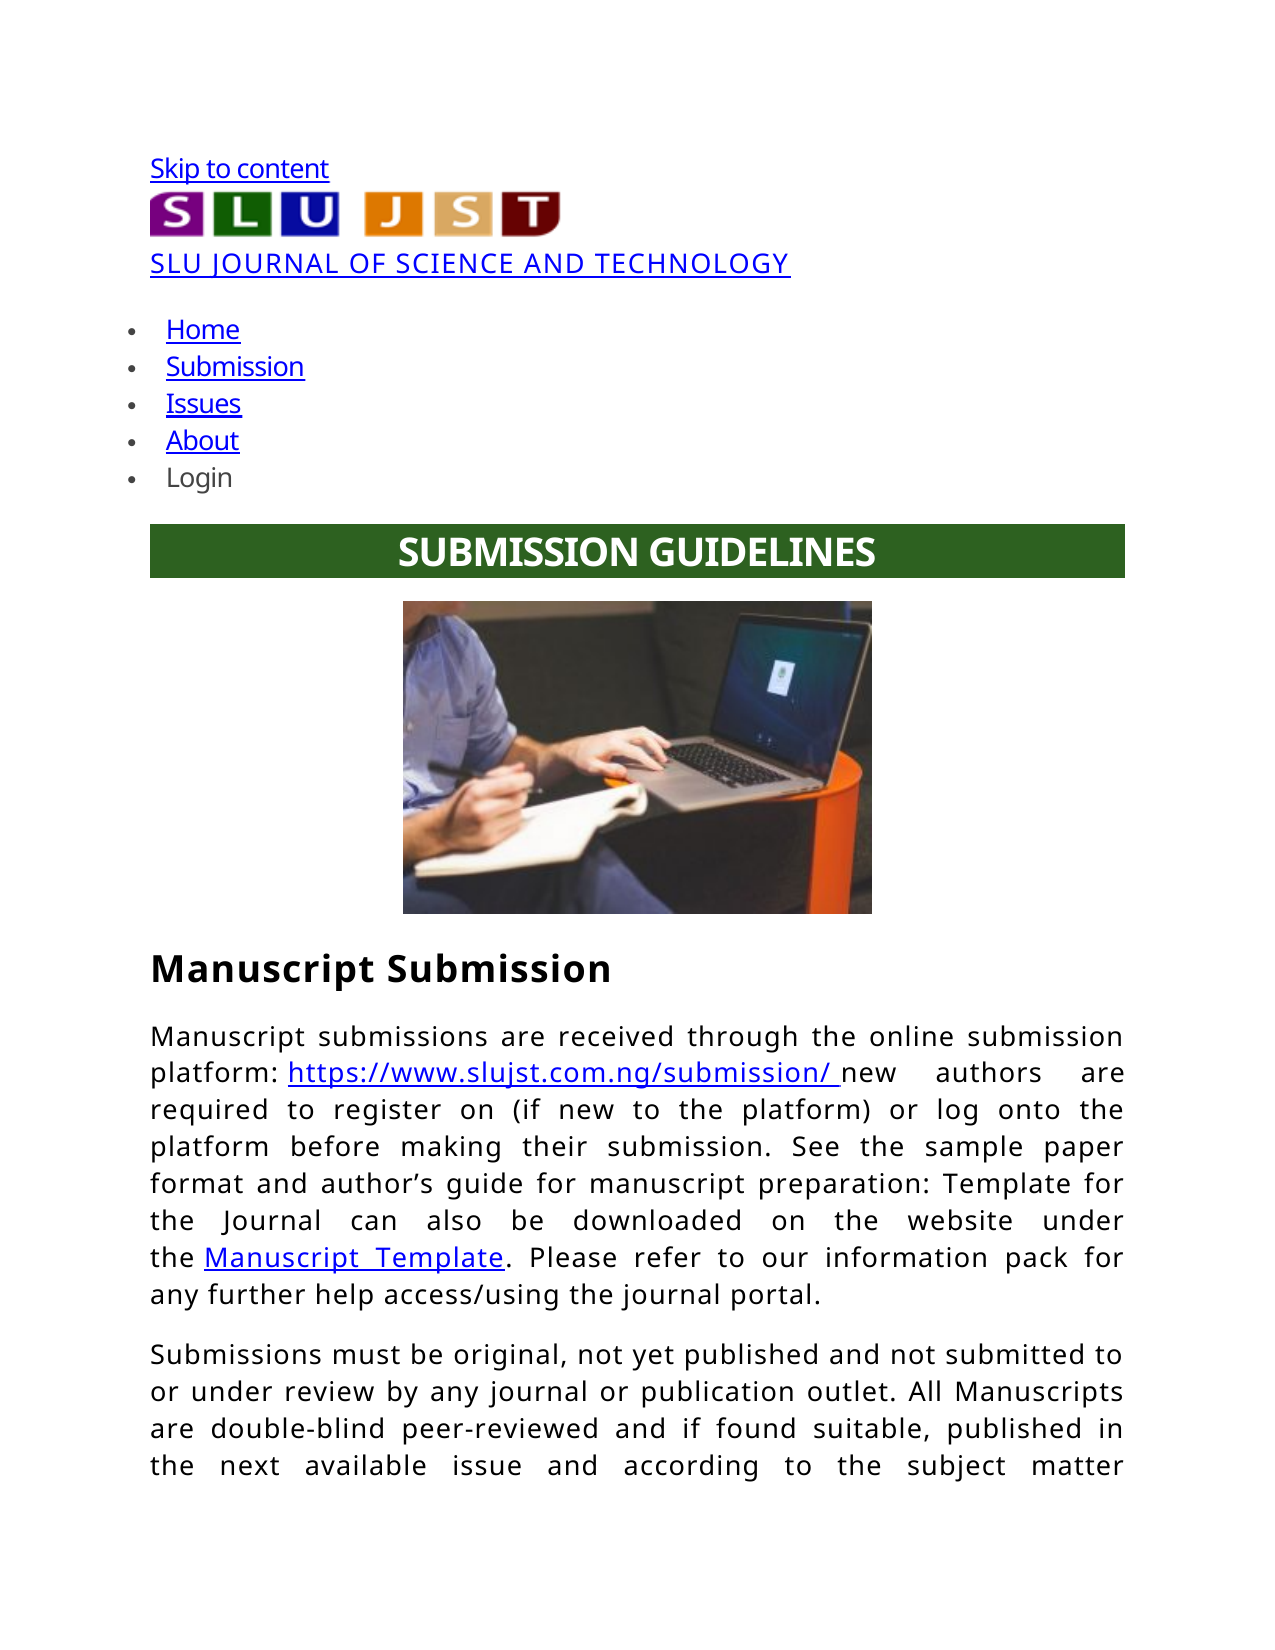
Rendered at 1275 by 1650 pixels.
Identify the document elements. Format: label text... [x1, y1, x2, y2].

picture [403, 601, 872, 914]
text Manuscript submissions are received through the online submission platform: https://www.slujst.com.ng/submission/ new authors are required to register on (if new to the platform) or log onto the platform before making their submission. See the sample paper format and author’s guide for manuscript preparation: Template for the Journal can also be downloaded on the website under the Manuscript Template. Please refer to our information pack for any further help access/using the journal portal. [150, 1017, 1125, 1312]
picture [150, 186, 565, 245]
text Skip to content [150, 150, 1125, 187]
list Login [128, 458, 1125, 495]
list About [128, 421, 1125, 458]
text SLU JOURNAL OF SCIENCE AND TECHNOLOGY [150, 244, 1125, 281]
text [150, 1336, 1125, 1483]
list Issues [128, 384, 1125, 421]
text SUBMISSION GUIDELINES [150, 524, 1125, 578]
list Home [128, 311, 1125, 347]
text Manuscript Submission [150, 943, 1125, 994]
list Submission [128, 347, 1125, 384]
